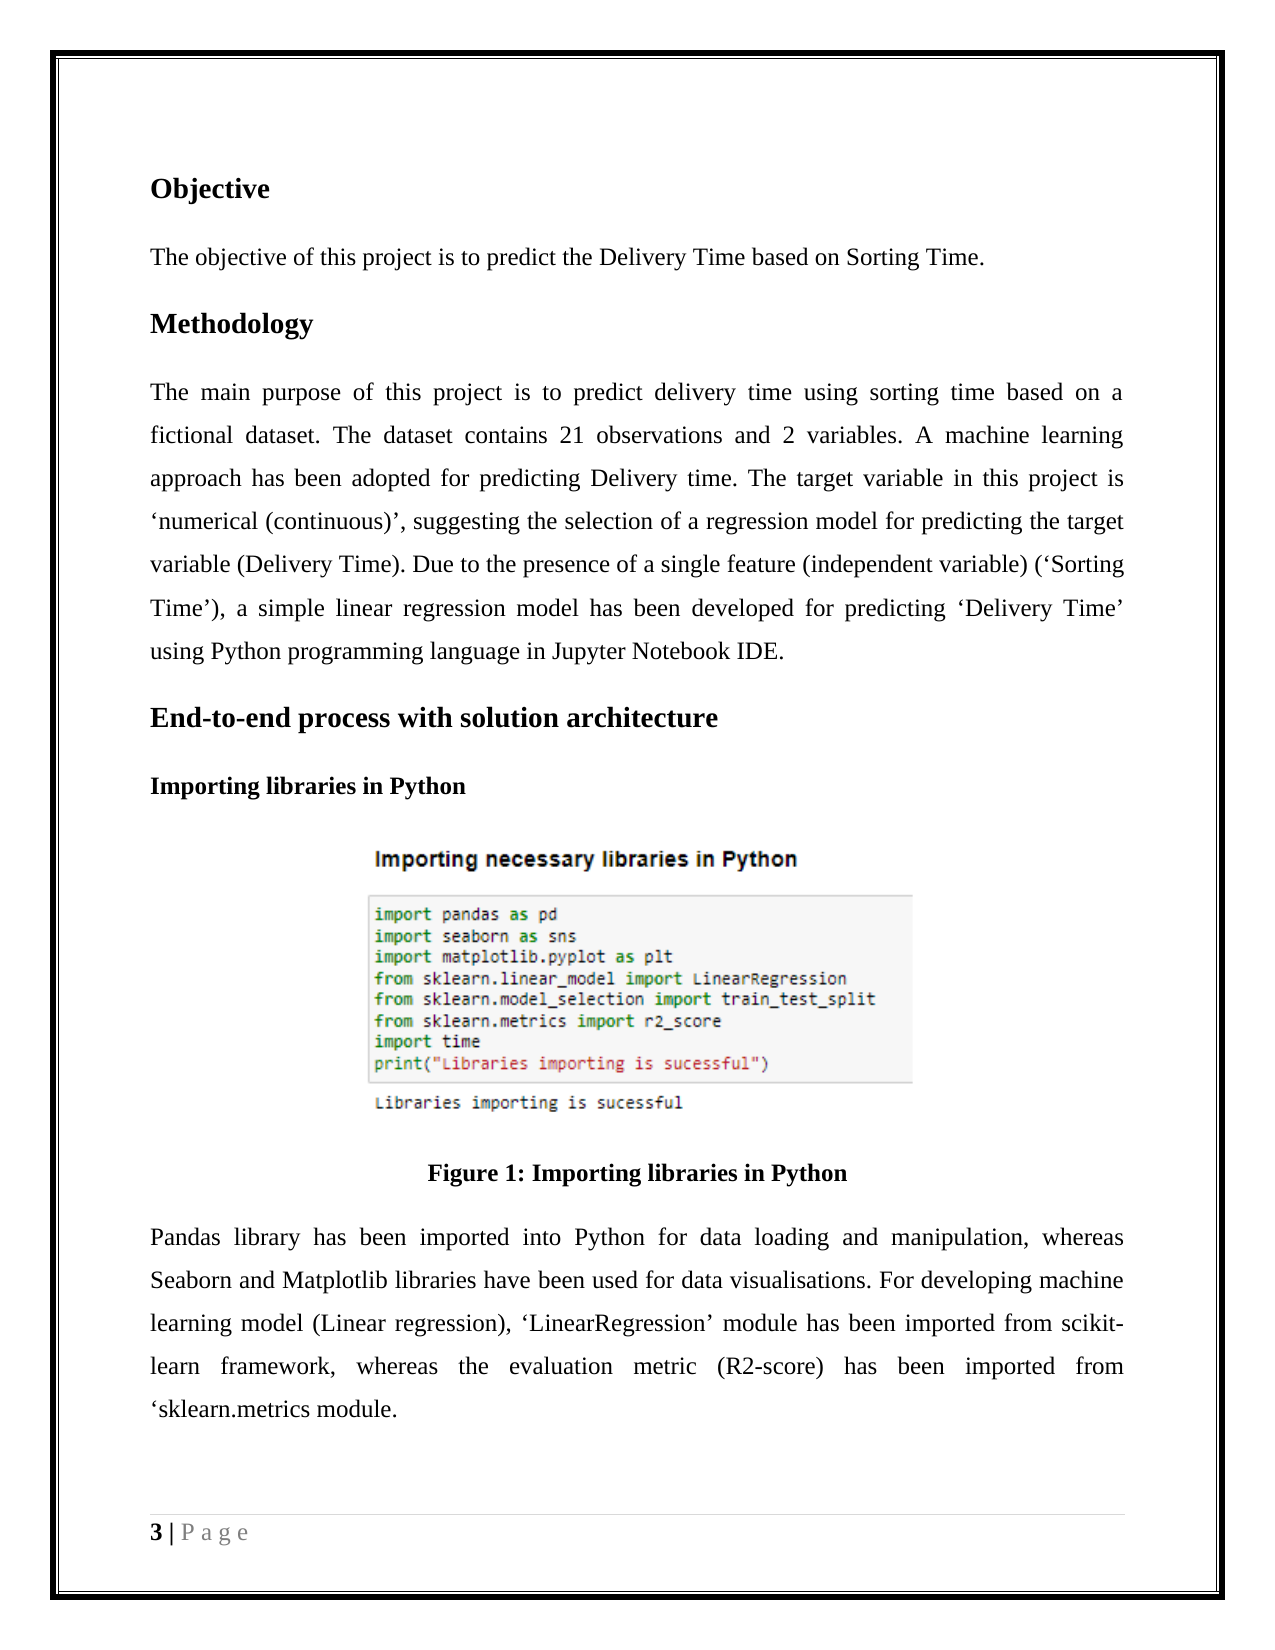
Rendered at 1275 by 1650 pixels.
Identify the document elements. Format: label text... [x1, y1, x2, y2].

subtitle End-to-end process with solution architecture [150, 700, 1125, 733]
subtitle Methodology [150, 306, 1125, 339]
text Figure 1: Importing libraries in Python [150, 1158, 1125, 1186]
text The main purpose of this project is to predict delivery time using sorting time based on a fictional dataset. The dataset contains 21 observations and 2 variables. A machine learning approach has been adopted for predicting Delivery time. The target variable in this project is ‘numerical (continuous)’, suggesting the selection of a regression model for predicting the target variable (Delivery Time). Due to the presence of a single feature (independent variable) (‘Sorting Time’), a simple linear regression model has been developed for predicting ‘Delivery Time’ using Python programming language in Jupyter Notebook IDE. [150, 377, 1125, 664]
subtitle Objective [150, 171, 1125, 204]
subtitle Importing libraries in Python [150, 771, 1125, 800]
text The objective of this project is to predict the Delivery Time based on Sorting Time. [150, 242, 1125, 271]
picture [362, 835, 913, 1123]
text Pandas library has been imported into Python for data loading and manipulation, whereas Seaborn and Matplotlib libraries have been used for data visualisations. For developing machine learning model (Linear regression), ‘LinearRegression’ module has been imported from scikit-learn framework, whereas the evaluation metric (R2-score) has been imported from ‘sklearn.metrics module. [150, 1222, 1125, 1423]
